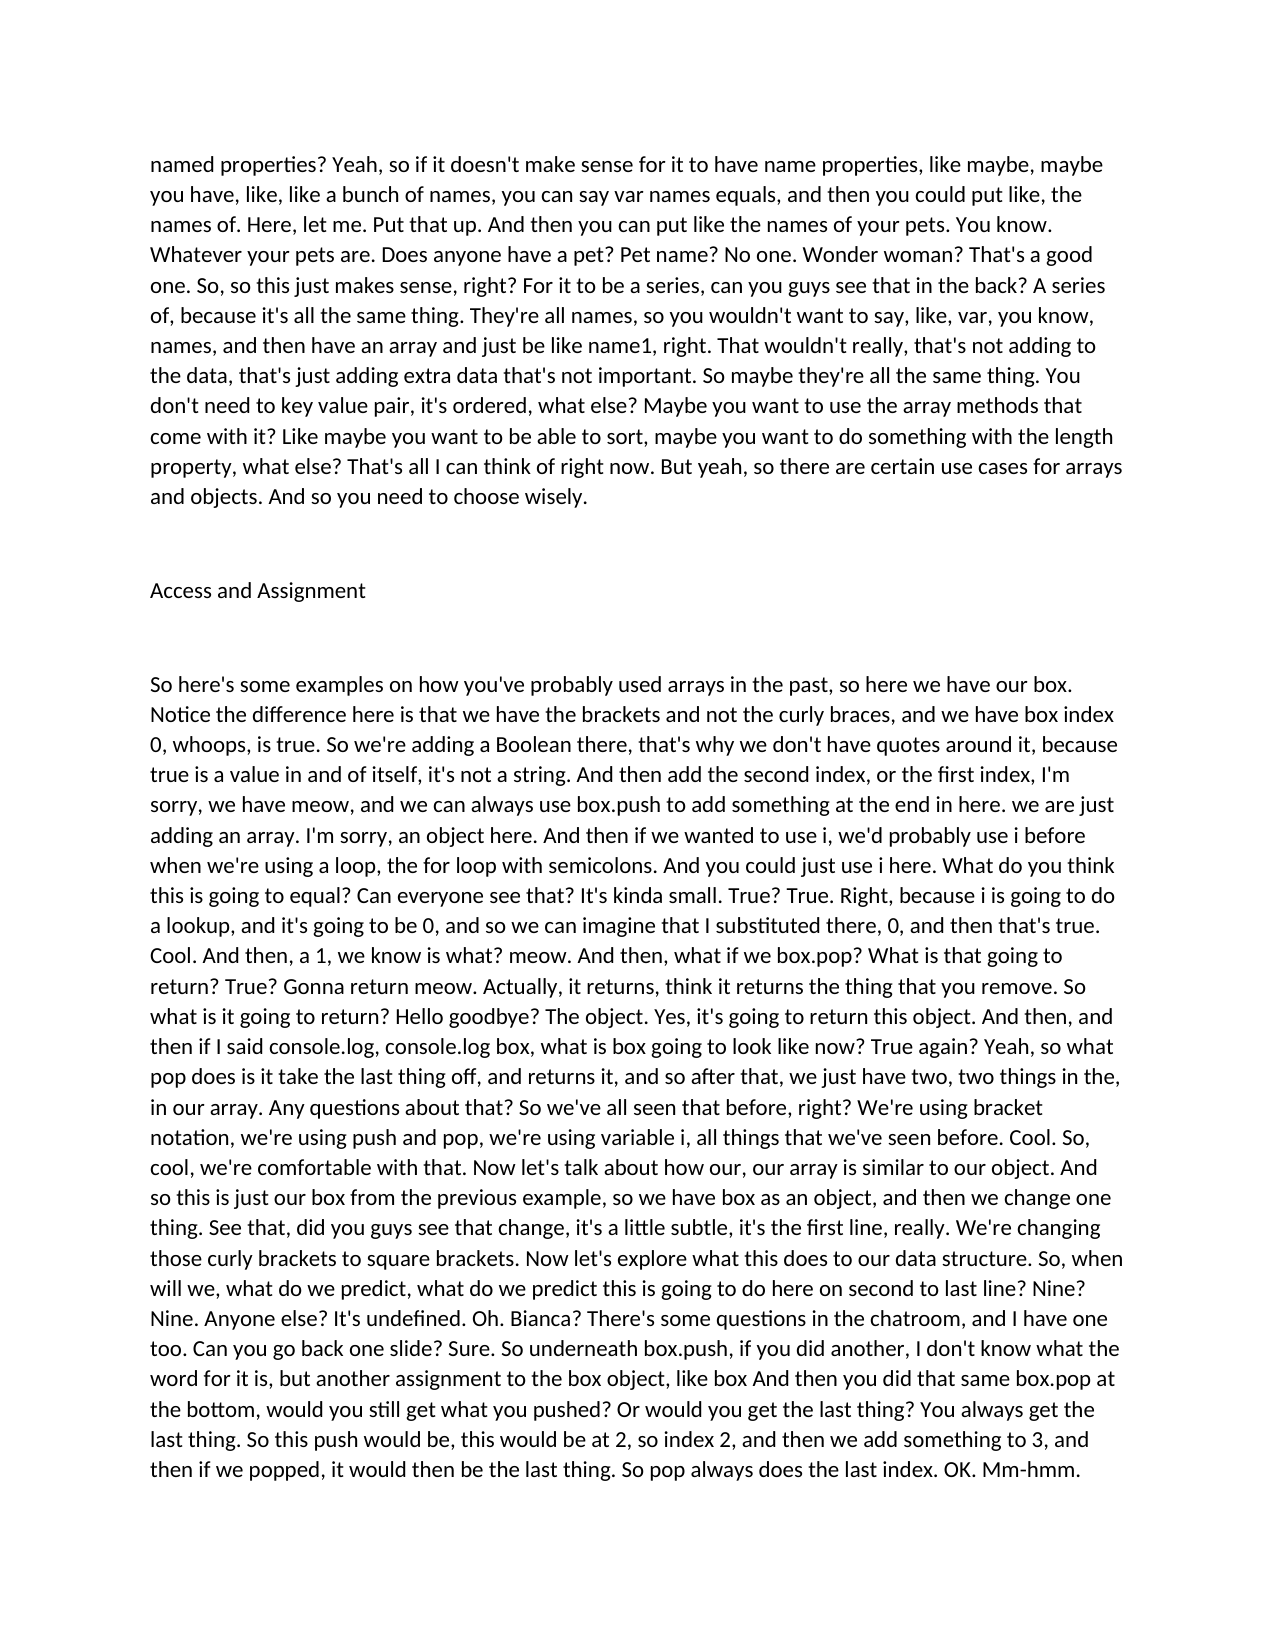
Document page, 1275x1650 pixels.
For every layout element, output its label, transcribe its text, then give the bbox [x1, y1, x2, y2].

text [150, 670, 1125, 1483]
text Access and Assignment [150, 576, 1125, 604]
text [150, 150, 1125, 510]
